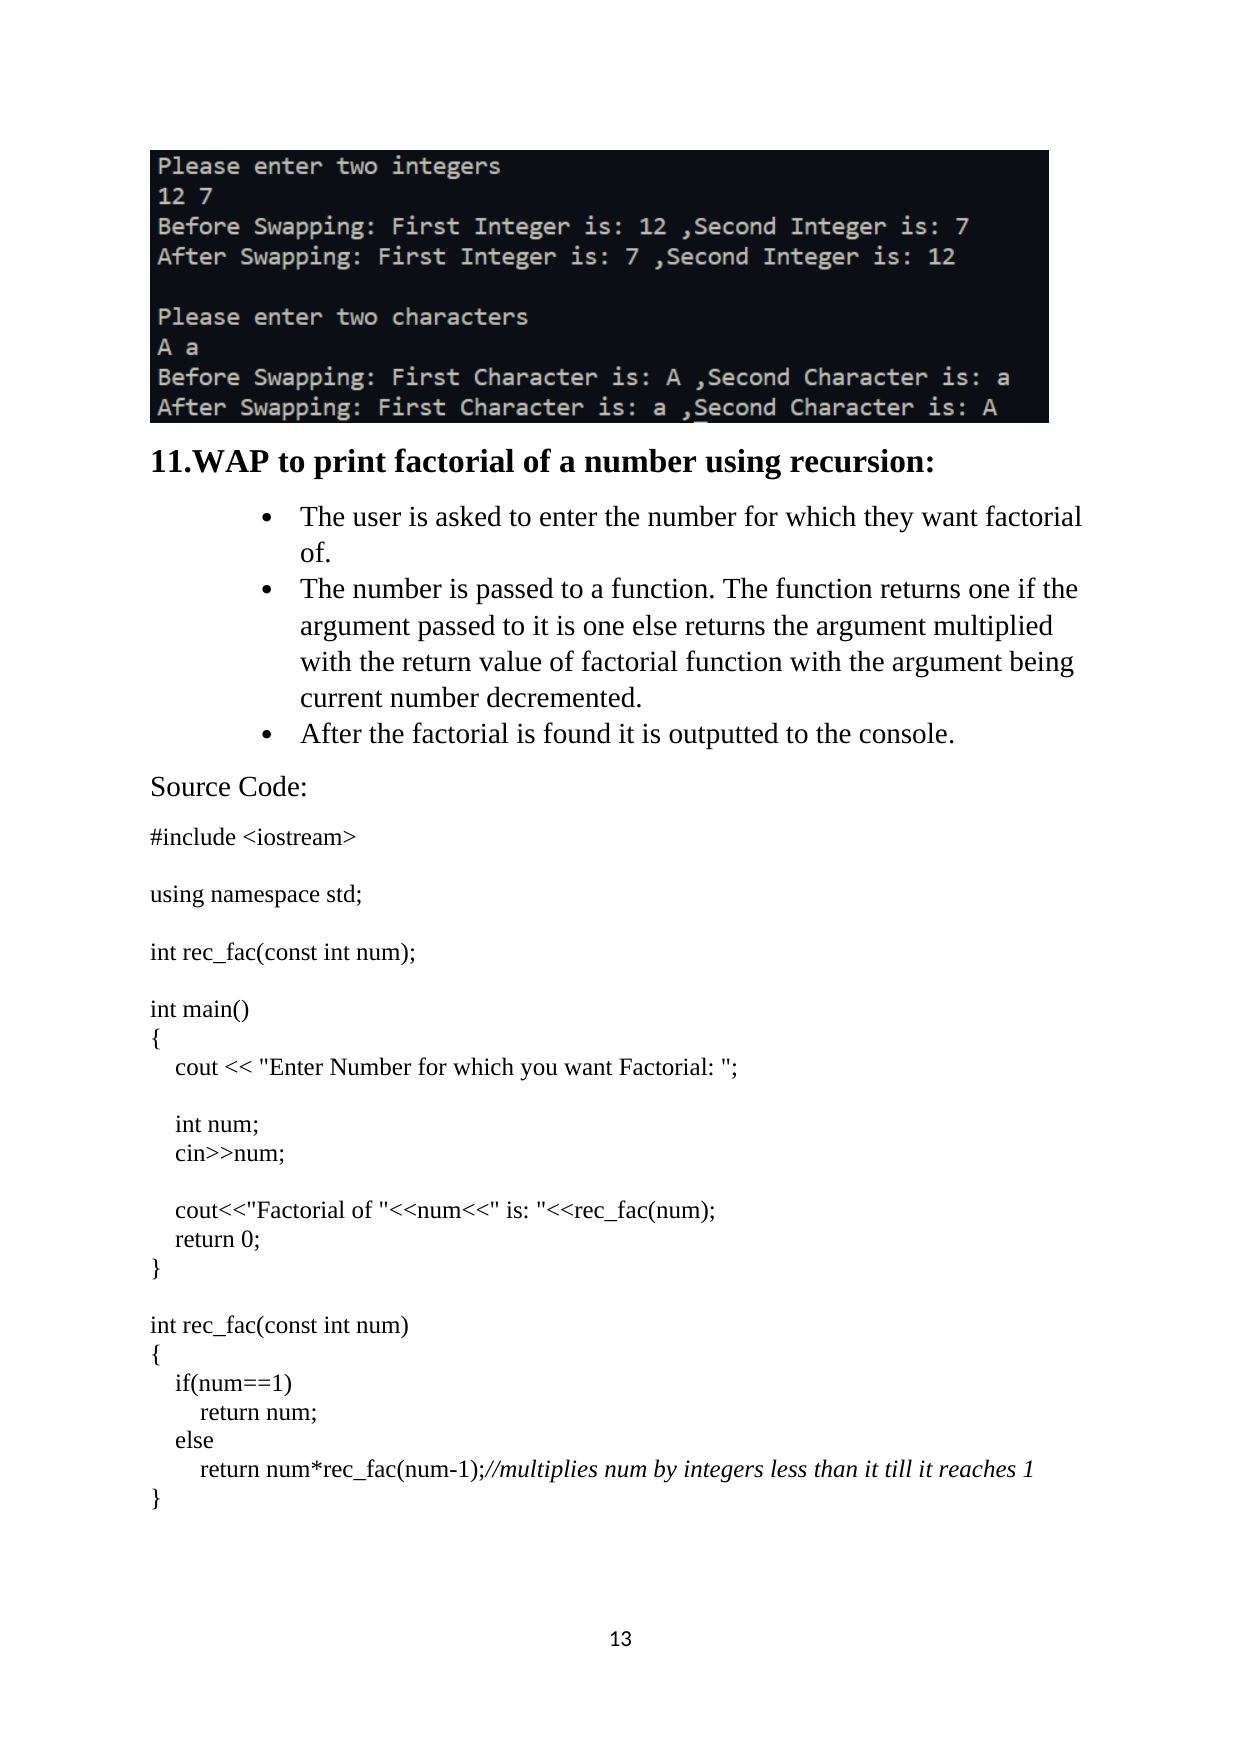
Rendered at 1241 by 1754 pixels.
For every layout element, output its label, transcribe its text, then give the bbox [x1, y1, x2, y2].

text else [150, 1426, 1090, 1454]
list After the factorial is found it is outputted to the console. [262, 716, 1090, 750]
text } [150, 1253, 1090, 1282]
text return num*rec_fac(num-1);//multiplies num by integers less than it till it reaches 1 [150, 1454, 1090, 1483]
text int main() [150, 994, 1090, 1023]
text } [150, 1483, 1090, 1512]
text return 0; [150, 1224, 1090, 1253]
list The number is passed to a function. The function returns one if the argument passed to it is one else returns the argument multiplied with the return value of factorial function with the argument being current number decremented. [262, 572, 1090, 714]
list The user is asked to enter the number for which they want factorial of. [262, 499, 1090, 569]
text int rec_fac(const int num) [150, 1311, 1090, 1339]
text { [150, 1023, 1090, 1052]
text return num; [150, 1397, 1090, 1426]
text #include <iostream> [150, 822, 1090, 851]
text using namespace std; [150, 879, 1090, 908]
text if(num==1) [150, 1368, 1090, 1397]
text cout << "Enter Number for which you want Factorial: "; [150, 1052, 1090, 1081]
text cout<<"Factorial of "<<num<<" is: "<<rec_fac(num); [150, 1196, 1090, 1224]
text int rec_fac(const int num); [150, 937, 1090, 966]
text { [150, 1339, 1090, 1368]
text 11.WAP to print factorial of a number using recursion: [150, 441, 1090, 480]
text int num; [150, 1109, 1090, 1138]
text Source Code: [150, 769, 1090, 803]
text cin>>num; [150, 1138, 1090, 1167]
